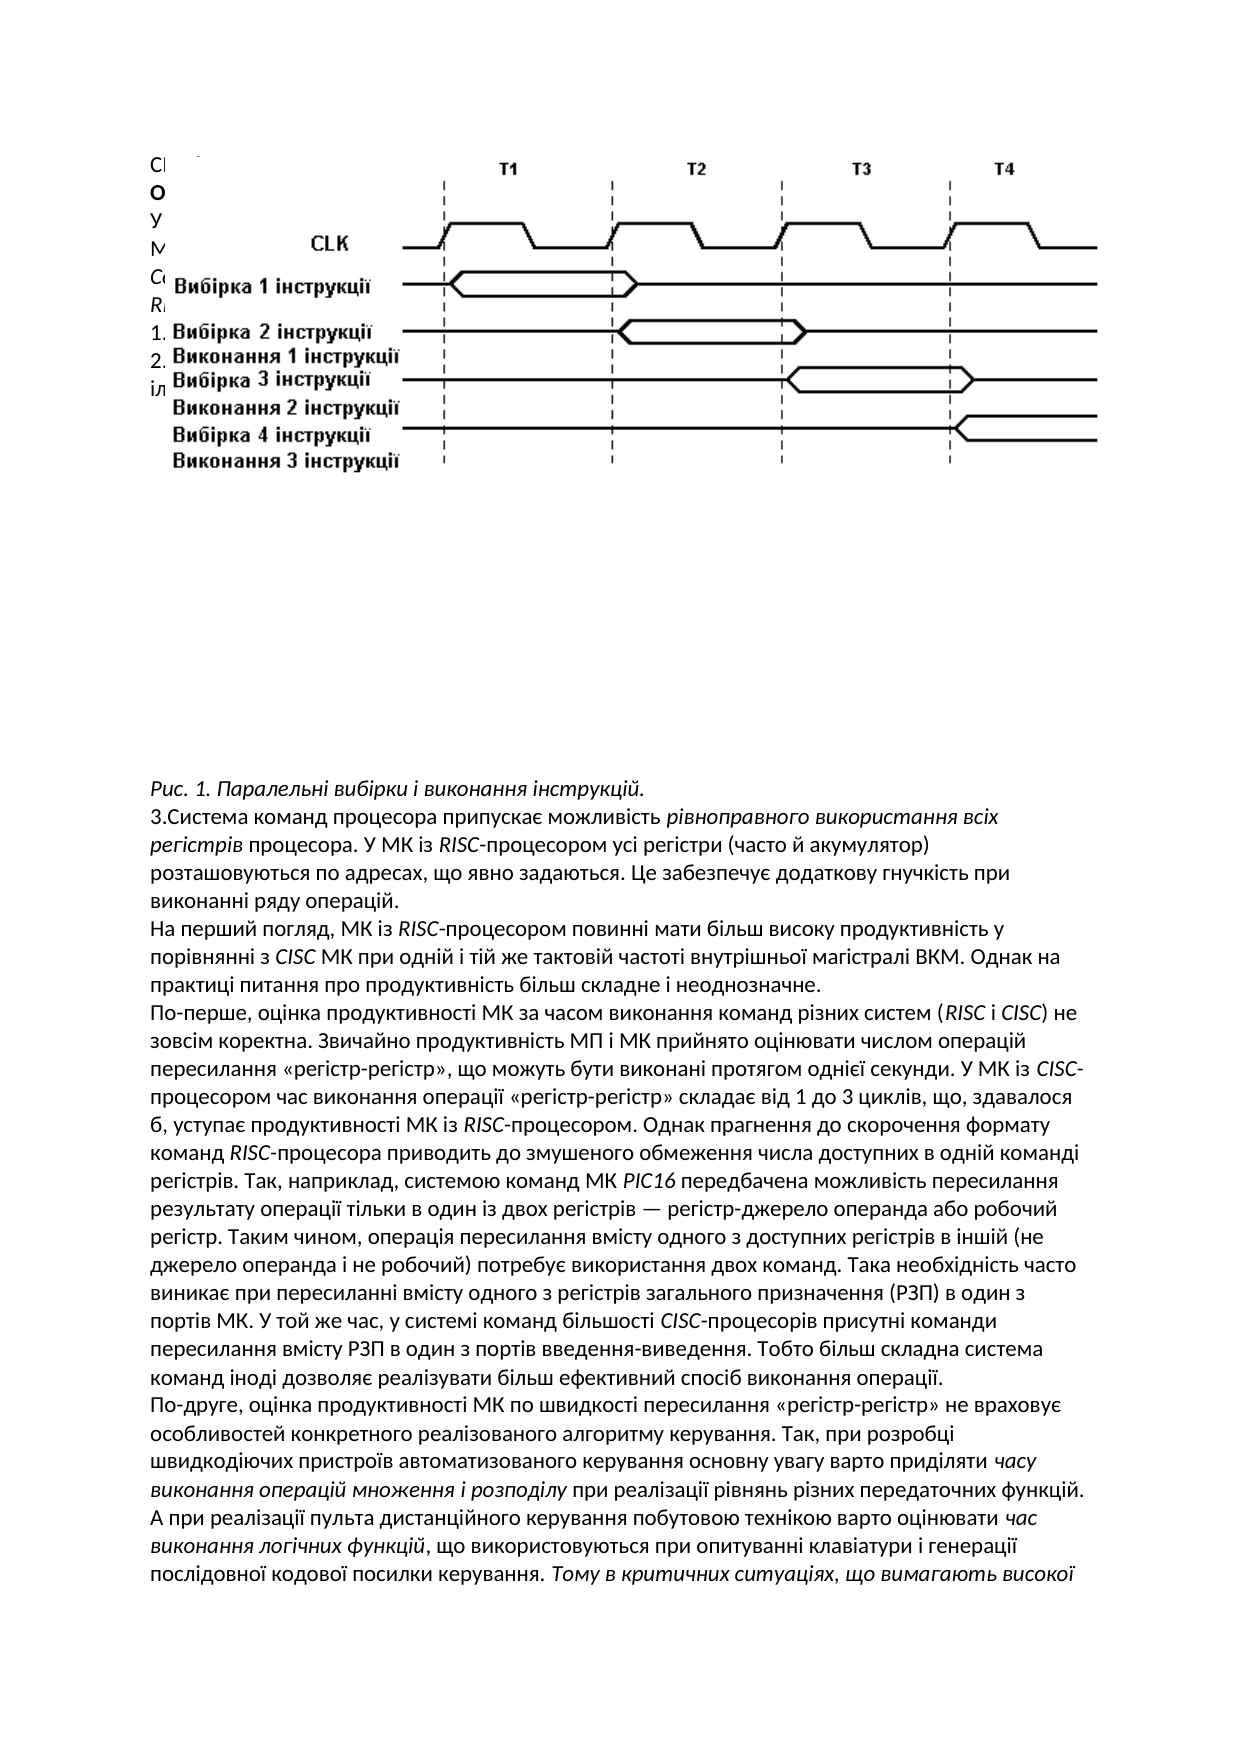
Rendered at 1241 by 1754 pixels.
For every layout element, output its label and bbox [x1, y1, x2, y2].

text [150, 150, 1090, 1587]
picture [165, 157, 1098, 515]
